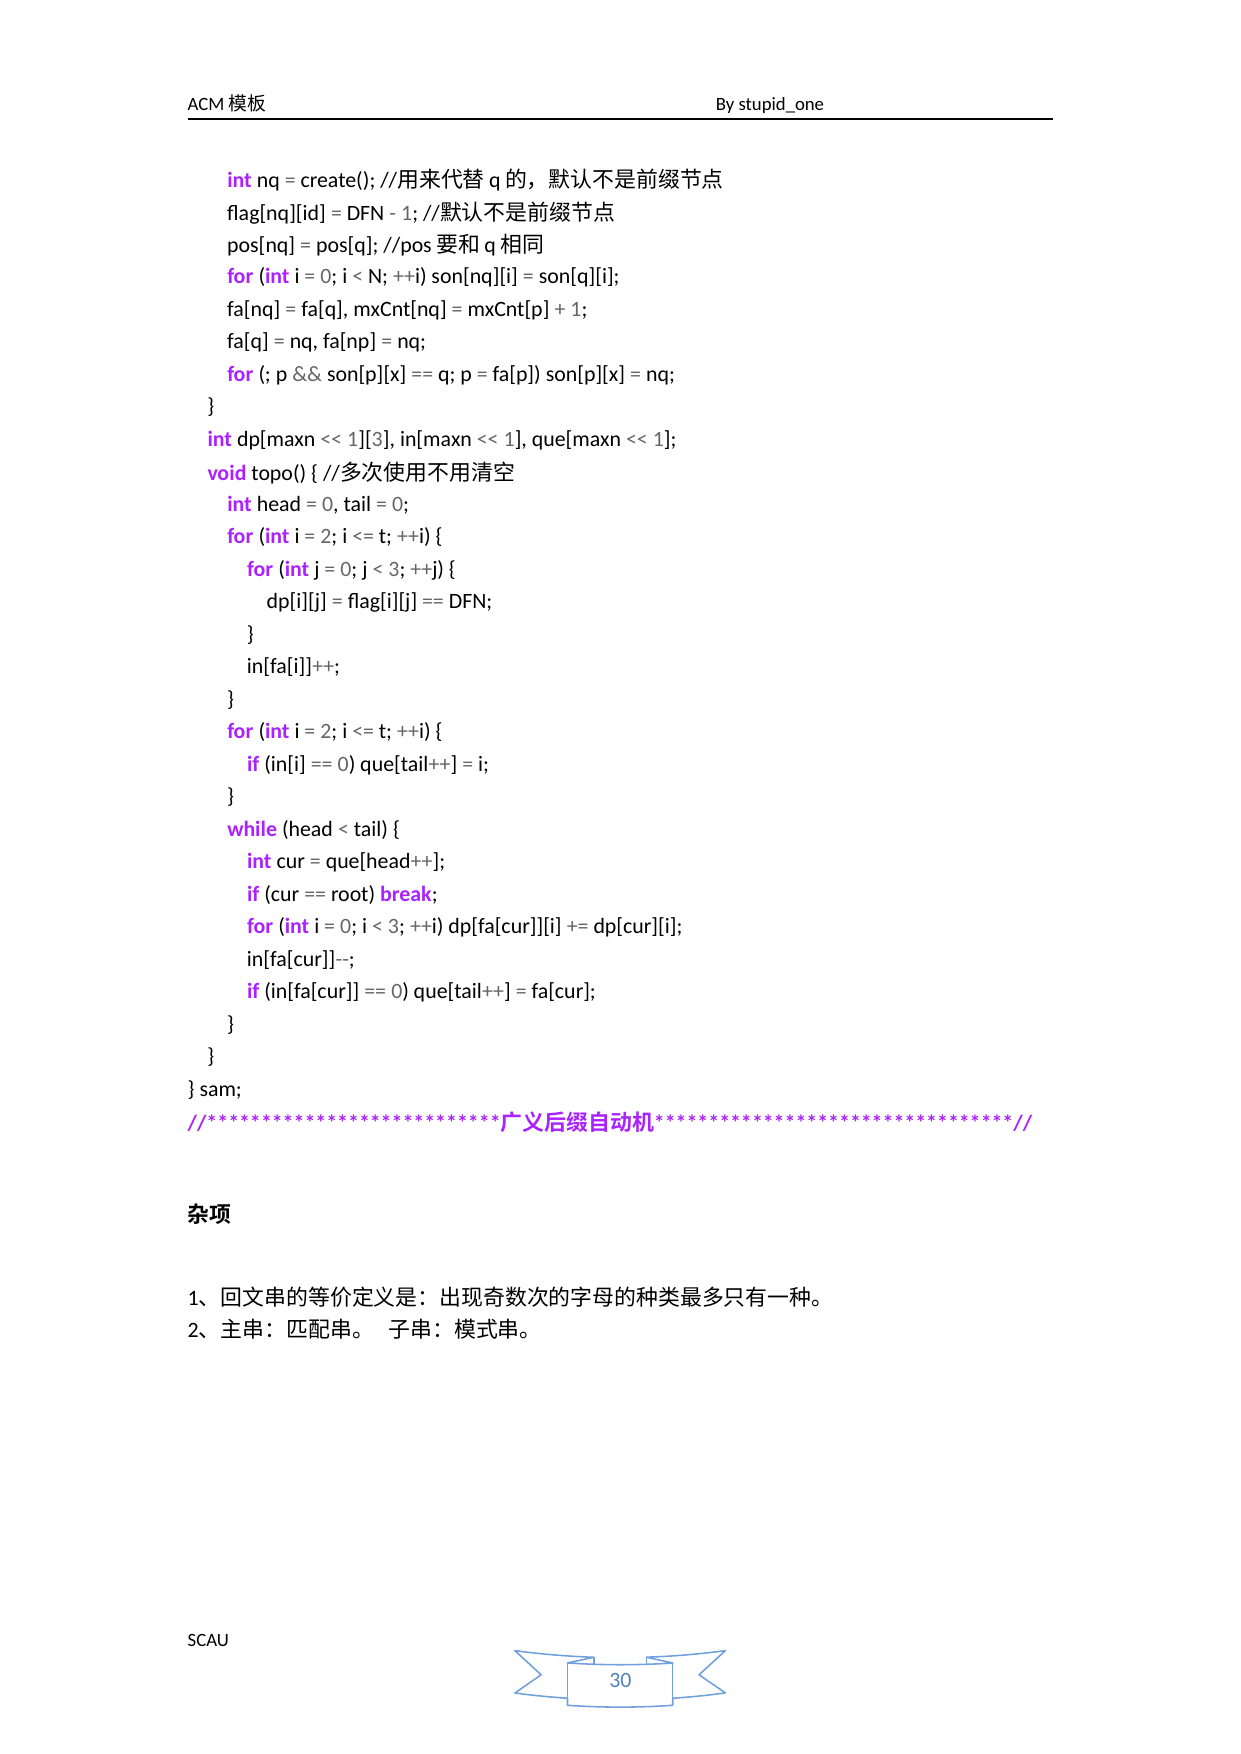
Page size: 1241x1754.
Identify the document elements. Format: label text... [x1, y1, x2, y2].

text } [187, 1039, 1053, 1072]
text for (int i = 0; i < N; ++i) son[nq][i] = son[q][i]; [187, 259, 1053, 292]
text if (in[fa[cur]] == 0) que[tail++] = fa[cur]; [187, 974, 1053, 1007]
text } [187, 617, 1053, 649]
text fa[q] = nq, fa[np] = nq; [187, 324, 1053, 357]
text } [187, 682, 1053, 714]
text if (in[i] == 0) que[tail++] = i; [187, 747, 1053, 779]
text for (int j = 0; j < 3; ++j) { [187, 552, 1053, 584]
text if (cur == root) break; [187, 877, 1053, 909]
text for (; p && son[p][x] == q; p = fa[p]) son[p][x] = nq; [187, 357, 1053, 389]
text } sam; [187, 1072, 1053, 1104]
text for (int i = 2; i <= t; ++i) { [187, 714, 1053, 747]
text //***************************广义后缀自动机*********************************// [187, 1104, 1053, 1137]
text int cur = que[head++]; [187, 844, 1053, 877]
text int nq = create(); //用来代替q的，默认不是前缀节点 [187, 162, 1053, 194]
text while (head < tail) { [187, 812, 1053, 844]
text dp[i][j] = flag[i][j] == DFN; [187, 584, 1053, 617]
text for (int i = 2; i <= t; ++i) { [187, 519, 1053, 552]
text } [187, 779, 1053, 812]
text } [187, 389, 1053, 422]
text int dp[maxn << 1][3], in[maxn << 1], que[maxn << 1]; [187, 422, 1053, 454]
text in[fa[i]]++; [187, 649, 1053, 682]
text pos[nq] = pos[q]; //pos要和q相同 [187, 227, 1053, 259]
text void topo() { //多次使用不用清空 [187, 454, 1053, 487]
text } [187, 1007, 1053, 1039]
text 2、主串：匹配串。 子串：模式串。 [187, 1312, 1053, 1344]
text in[fa[cur]]--; [187, 942, 1053, 974]
subtitle 杂项 [187, 1197, 1053, 1229]
text fa[nq] = fa[q], mxCnt[nq] = mxCnt[p] + 1; [187, 292, 1053, 324]
text 1、回文串的等价定义是：出现奇数次的字母的种类最多只有一种。 [187, 1279, 1053, 1312]
text int head = 0, tail = 0; [187, 487, 1053, 519]
text flag[nq][id] = DFN - 1; //默认不是前缀节点 [187, 194, 1053, 227]
text for (int i = 0; i < 3; ++i) dp[fa[cur]][i] += dp[cur][i]; [187, 909, 1053, 942]
